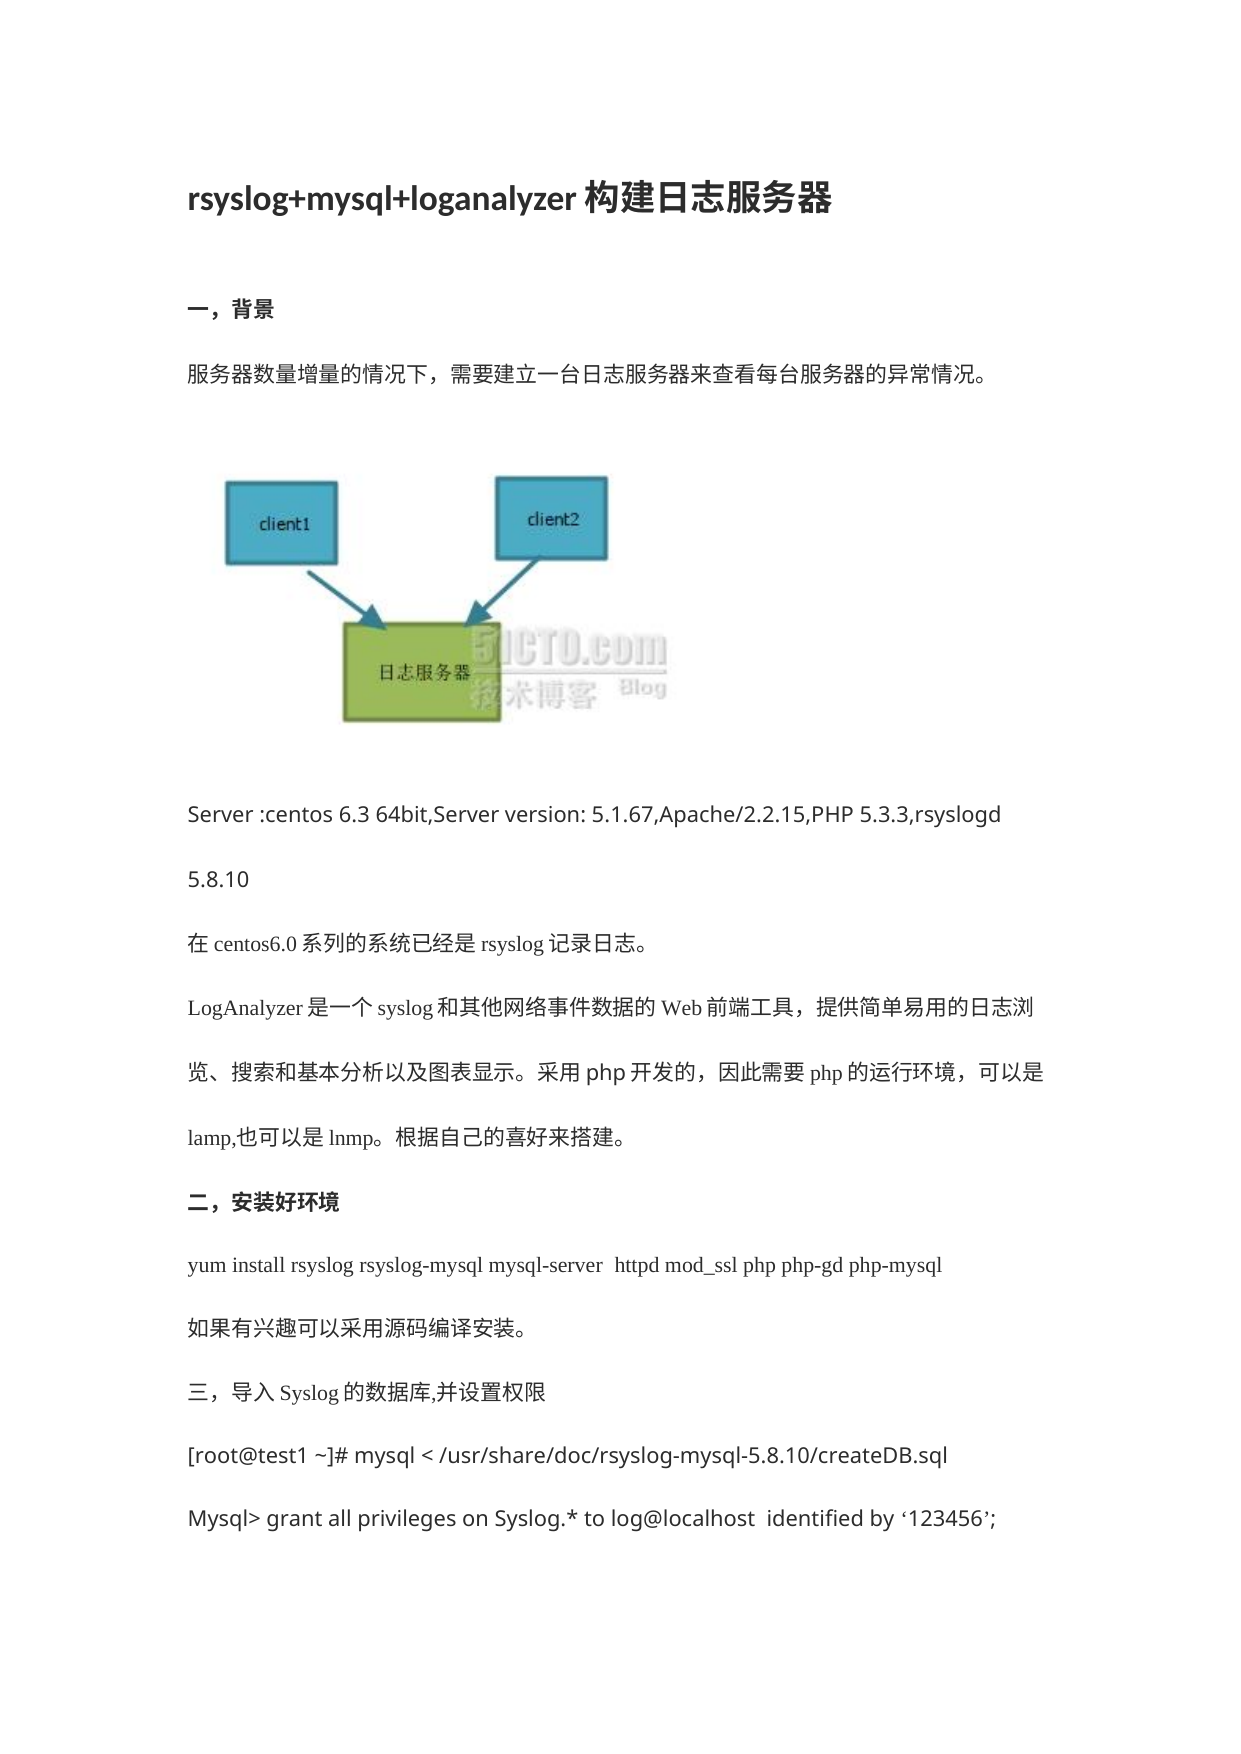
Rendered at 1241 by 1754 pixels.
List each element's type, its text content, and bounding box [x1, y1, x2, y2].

text 服务器数量增量的情况下，需要建立一台日志服务器来查看每台服务器的异常情况。 [187, 356, 1053, 389]
text 在centos6.0系列的系统已经是rsyslog记录日志。 [187, 925, 1053, 958]
text Server :centos 6.3 64bit,Server version: 5.1.67,Apache/2.2.15,PHP 5.3.3,rsyslogd 5.8.10 [187, 798, 1053, 895]
text yum install rsyslog rsyslog-mysql mysql-server httpd mod_ssl php php-gd php-mysql [187, 1248, 1053, 1281]
text Mysql> grant all privileges on Syslog.* to log@localhost identified by ‘123456’; [187, 1501, 1053, 1534]
text LogAnalyzer是一个syslog和其他网络事件数据的Web前端工具，提供简单易用的日志浏览、搜索和基本分析以及图表显示。采用php开发的，因此需要php的运行环境，可以是lamp,也可以是lnmp。根据自己的喜好来搭建。 二，安装好环境 [187, 989, 1053, 1217]
picture [187, 449, 689, 731]
text 三，导入Syslog的数据库,并设置权限 [187, 1375, 1053, 1407]
text 一，背景 [187, 292, 1053, 324]
text 如果有兴趣可以采用源码编译安装。 [187, 1311, 1053, 1343]
text rsyslog+mysql+loganalyzer构建日志服务器 [187, 162, 1053, 227]
text [root@test1 ~]# mysql < /usr/share/doc/rsyslog-mysql-5.8.10/createDB.sql [187, 1439, 1053, 1472]
